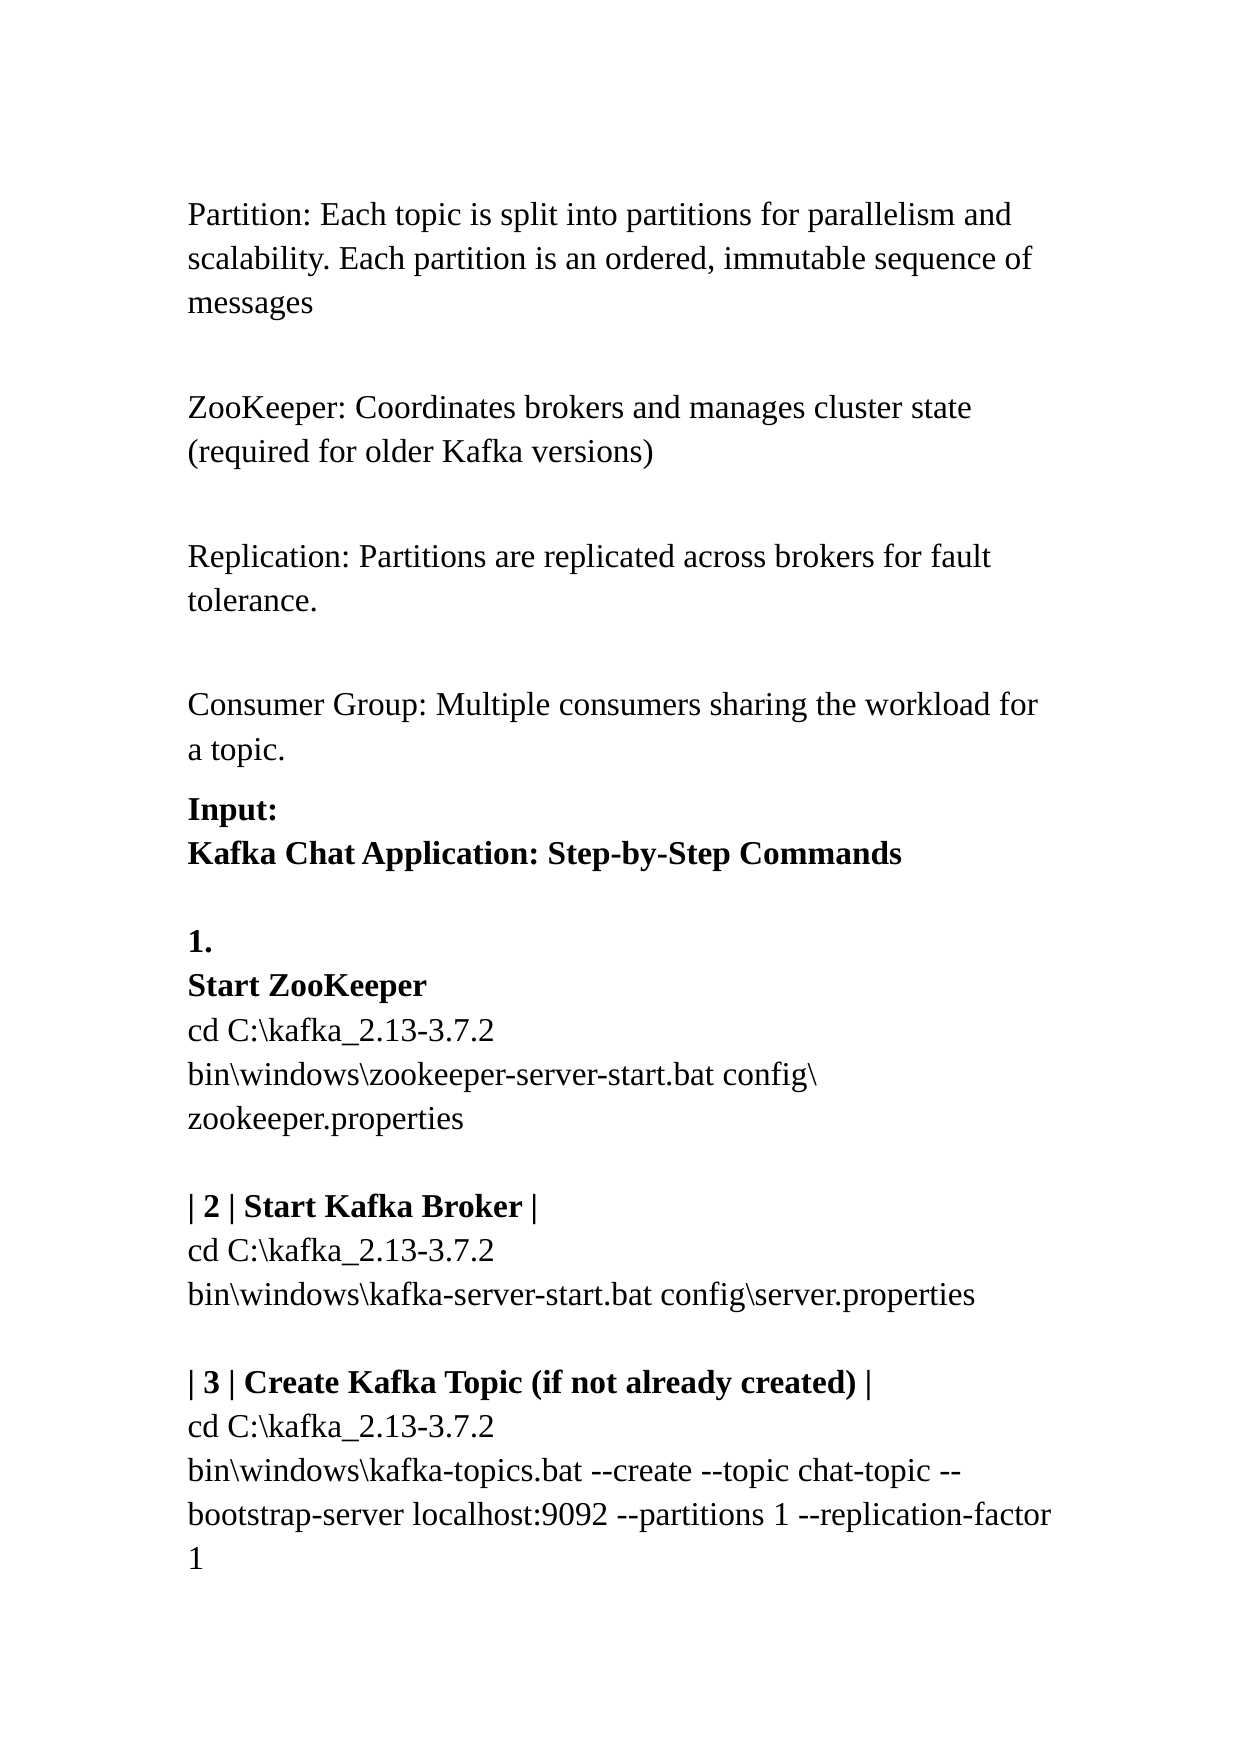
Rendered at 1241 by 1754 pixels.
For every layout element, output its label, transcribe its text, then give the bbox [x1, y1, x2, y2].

text ZooKeeper: Coordinates brokers and manages cluster state (required for older Kafka versions) [187, 343, 1053, 469]
text Replication: Partitions are replicated across brokers for fault tolerance. [187, 492, 1053, 618]
text Consumer Group: Multiple consumers sharing the workload for a topic. [187, 641, 1053, 767]
text Partition: Each topic is split into partitions for parallelism and scalability. Each partition is an ordered, immutable sequence of messages [187, 150, 1053, 321]
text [187, 789, 1053, 1577]
